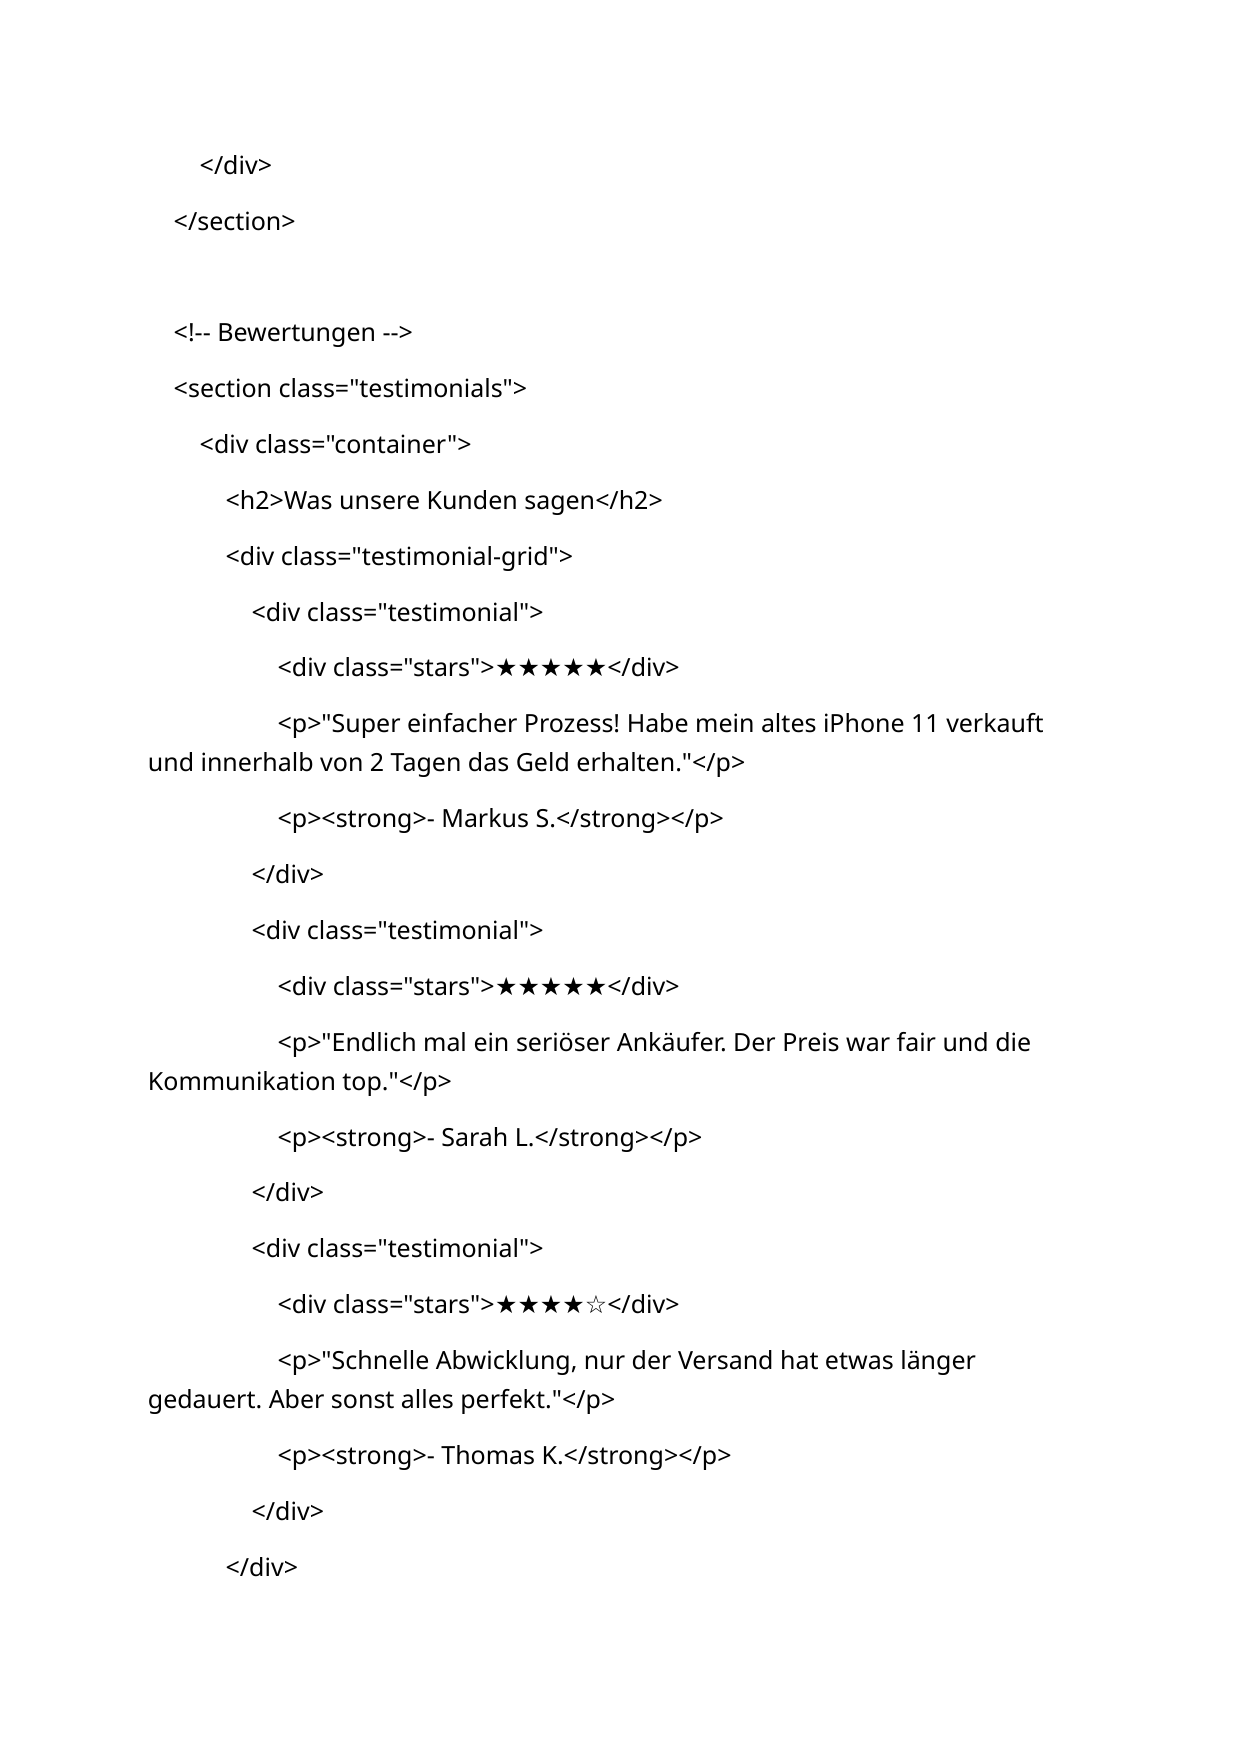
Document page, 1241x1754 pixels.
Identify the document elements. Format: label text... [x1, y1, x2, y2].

text <div class="stars">★★★★☆</div> [148, 1287, 1093, 1321]
text </div> [148, 1493, 1093, 1527]
text </div> [148, 1175, 1093, 1209]
text <div class="testimonial"> [148, 913, 1093, 947]
text <section class="testimonials"> [148, 371, 1093, 405]
text <div class="stars">★★★★★</div> [148, 650, 1093, 684]
text <p>"Super einfacher Prozess! Habe mein altes iPhone 11 verkauft und innerhalb von 2 Tagen das Geld erhalten."</p> [148, 706, 1093, 779]
text </div> [148, 1549, 1093, 1583]
text <div class="testimonial"> [148, 594, 1093, 628]
text </div> [148, 148, 1093, 182]
text <div class="stars">★★★★★</div> [148, 968, 1093, 1002]
text </section> [148, 203, 1093, 237]
text <div class="container"> [148, 427, 1093, 461]
text <p><strong>- Markus S.</strong></p> [148, 801, 1093, 835]
text <div class="testimonial"> [148, 1231, 1093, 1265]
text <p><strong>- Sarah L.</strong></p> [148, 1119, 1093, 1153]
text <p><strong>- Thomas K.</strong></p> [148, 1438, 1093, 1472]
text <h2>Was unsere Kunden sagen</h2> [148, 483, 1093, 517]
text <div class="testimonial-grid"> [148, 538, 1093, 572]
text <!-- Bewertungen --> [148, 315, 1093, 349]
text </div> [148, 857, 1093, 891]
text <p>"Schnelle Abwicklung, nur der Versand hat etwas länger gedauert. Aber sonst alles perfekt."</p> [148, 1343, 1093, 1416]
text <p>"Endlich mal ein seriöser Ankäufer. Der Preis war fair und die Kommunikation top."</p> [148, 1024, 1093, 1097]
